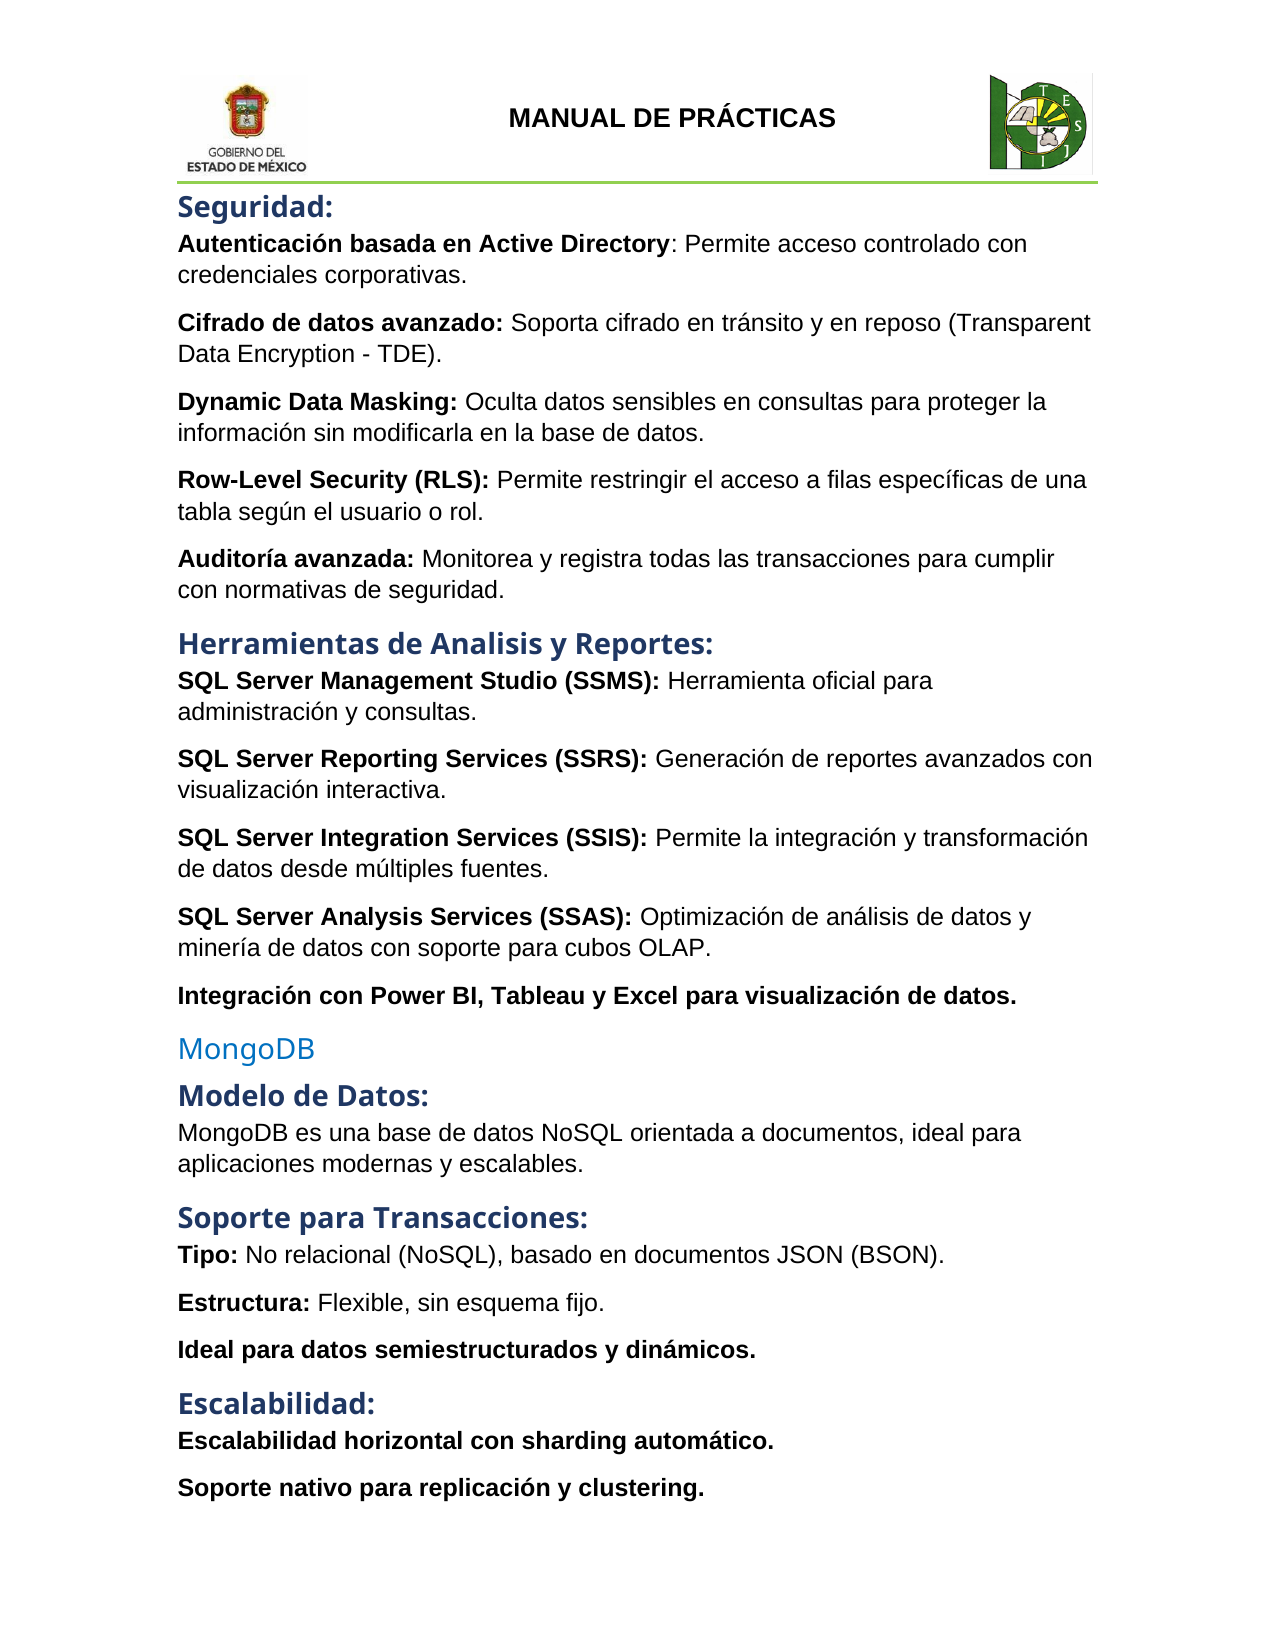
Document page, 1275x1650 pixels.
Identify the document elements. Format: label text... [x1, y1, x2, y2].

text SQL Server Integration Services (SSIS): Permite la integración y transformación de datos desde múltiples fuentes. [177, 823, 1098, 883]
picture [508, 100, 891, 130]
picture [988, 73, 1093, 175]
text Tipo: No relacional (NoSQL), basado en documentos JSON (BSON). [177, 1240, 1098, 1268]
text Dynamic Data Masking: Oculta datos sensibles en consultas para proteger la información sin modificarla en la base de datos. [177, 387, 1098, 446]
subtitle Escalabilidad: [177, 1383, 1098, 1423]
subtitle Modelo de Datos: [177, 1075, 1098, 1115]
text MongoDB es una base de datos NoSQL orientada a documentos, ideal para aplicaciones modernas y escalables. [177, 1118, 1098, 1178]
text Row-Level Security (RLS): Permite restringir el acceso a filas específicas de una tabla según el usuario o rol. [177, 465, 1098, 525]
text Integración con Power BI, Tableau y Excel para visualización de datos. [177, 981, 1098, 1009]
subtitle Soporte para Transacciones: [177, 1197, 1098, 1237]
text Auditoría avanzada: Monitorea y registra todas las transacciones para cumplir con normativas de seguridad. [177, 544, 1098, 604]
picture [180, 75, 308, 179]
text SQL Server Analysis Services (SSAS): Optimización de análisis de datos y minería de datos con soporte para cubos OLAP. [177, 902, 1098, 962]
text Cifrado de datos avanzado: Soporta cifrado en tránsito y en reposo (Transparent Data Encryption - TDE). [177, 308, 1098, 368]
subtitle Seguridad: [177, 186, 1098, 226]
text Soporte nativo para replicación y clustering. [177, 1473, 1098, 1502]
text Escalabilidad horizontal con sharding automático. [177, 1426, 1098, 1454]
text SQL Server Reporting Services (SSRS): Generación de reportes avanzados con visualización interactiva. [177, 744, 1098, 804]
text SQL Server Management Studio (SSMS): Herramienta oficial para administración y consultas. [177, 666, 1098, 726]
text Autenticación basada en Active Directory: Permite acceso controlado con credenciales corporativas. [177, 229, 1098, 289]
subtitle Herramientas de Analisis y Reportes: [177, 623, 1098, 663]
subtitle MongoDB [177, 1028, 1098, 1068]
text Ideal para datos semiestructurados y dinámicos. [177, 1335, 1098, 1364]
text Estructura: Flexible, sin esquema fijo. [177, 1287, 1098, 1316]
